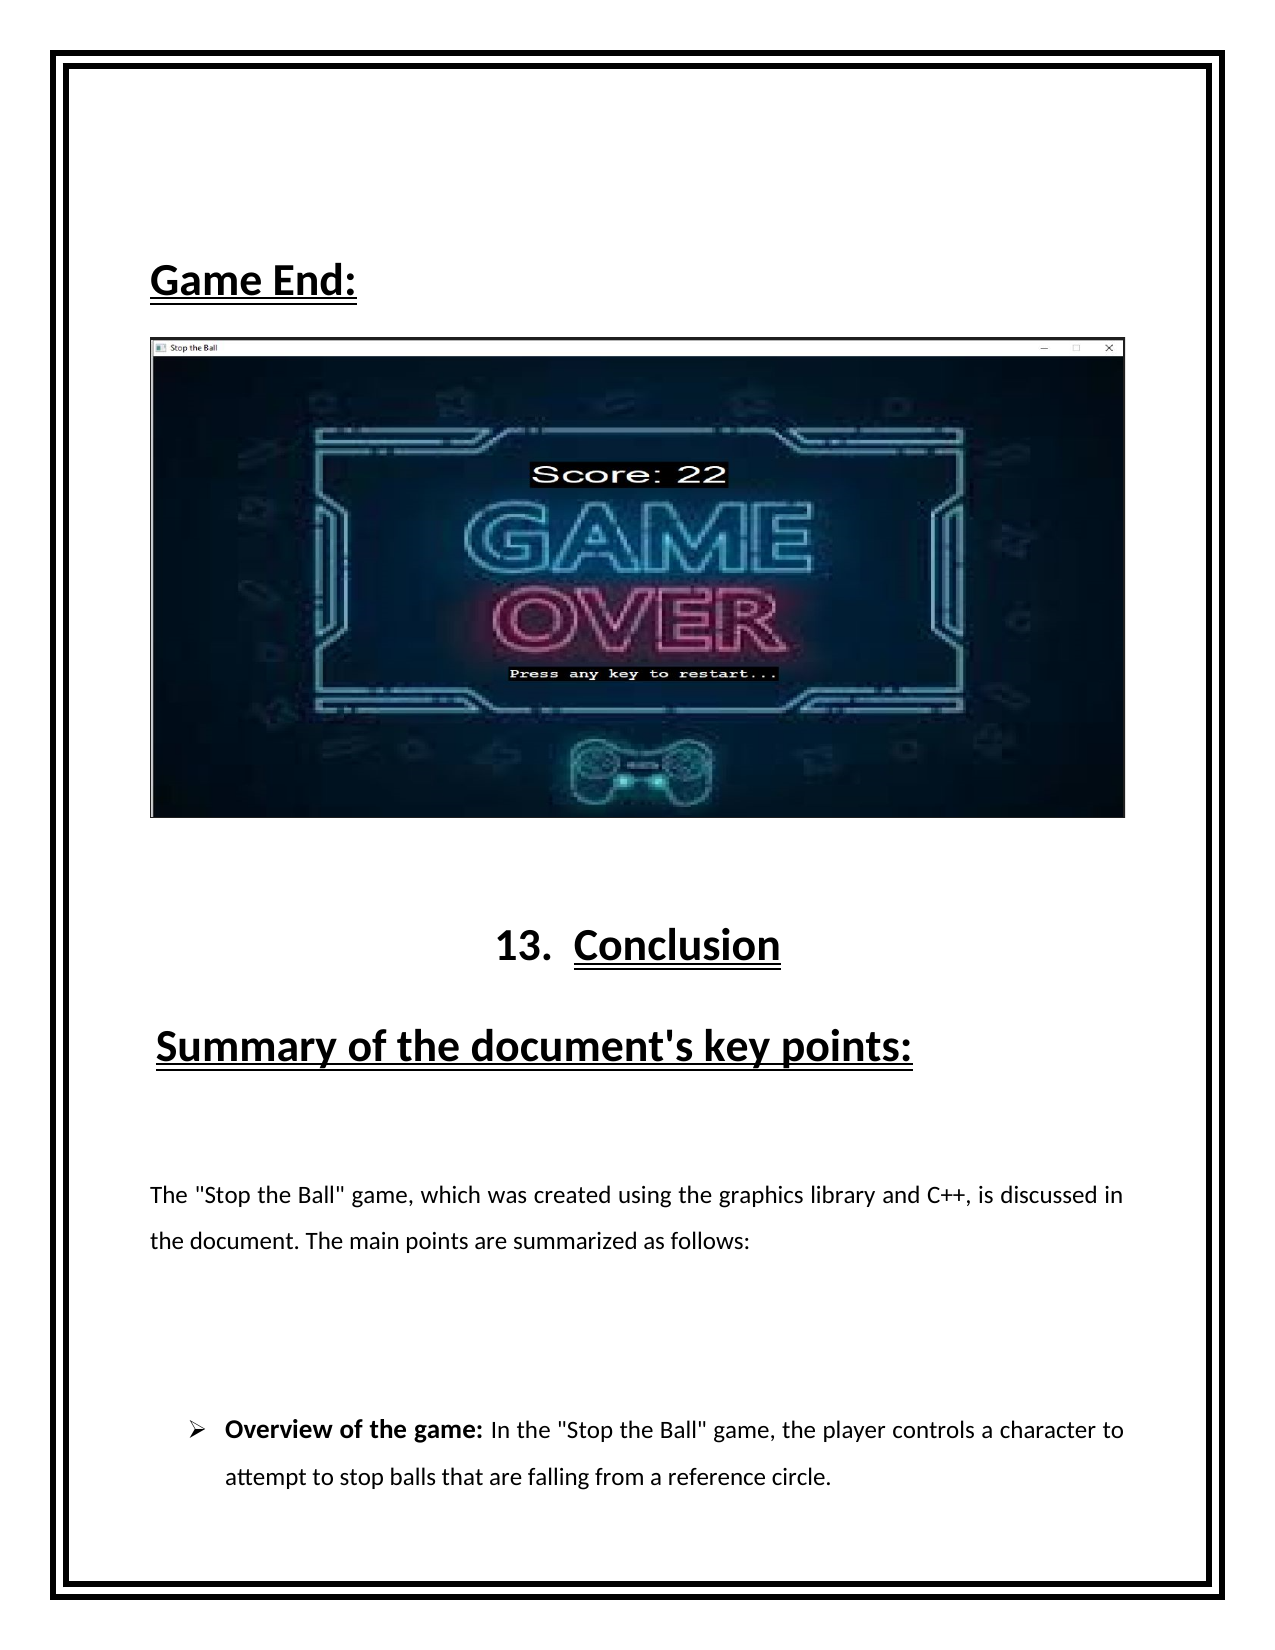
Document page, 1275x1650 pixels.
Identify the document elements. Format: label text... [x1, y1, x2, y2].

text Game End: [150, 251, 1125, 306]
text Summary of the document's key points: [150, 1017, 1125, 1072]
text The "Stop the Ball" game, which was created using the graphics library and C++, is discussed in the document. The main points are summarized as follows: [150, 1179, 1125, 1256]
picture [150, 337, 1125, 818]
list Overview of the game: In the "Stop the Ball" game, the player controls a character to attempt to stop balls that are falling from a reference circle. [187, 1412, 1125, 1491]
text 13. Conclusion [150, 916, 1125, 972]
